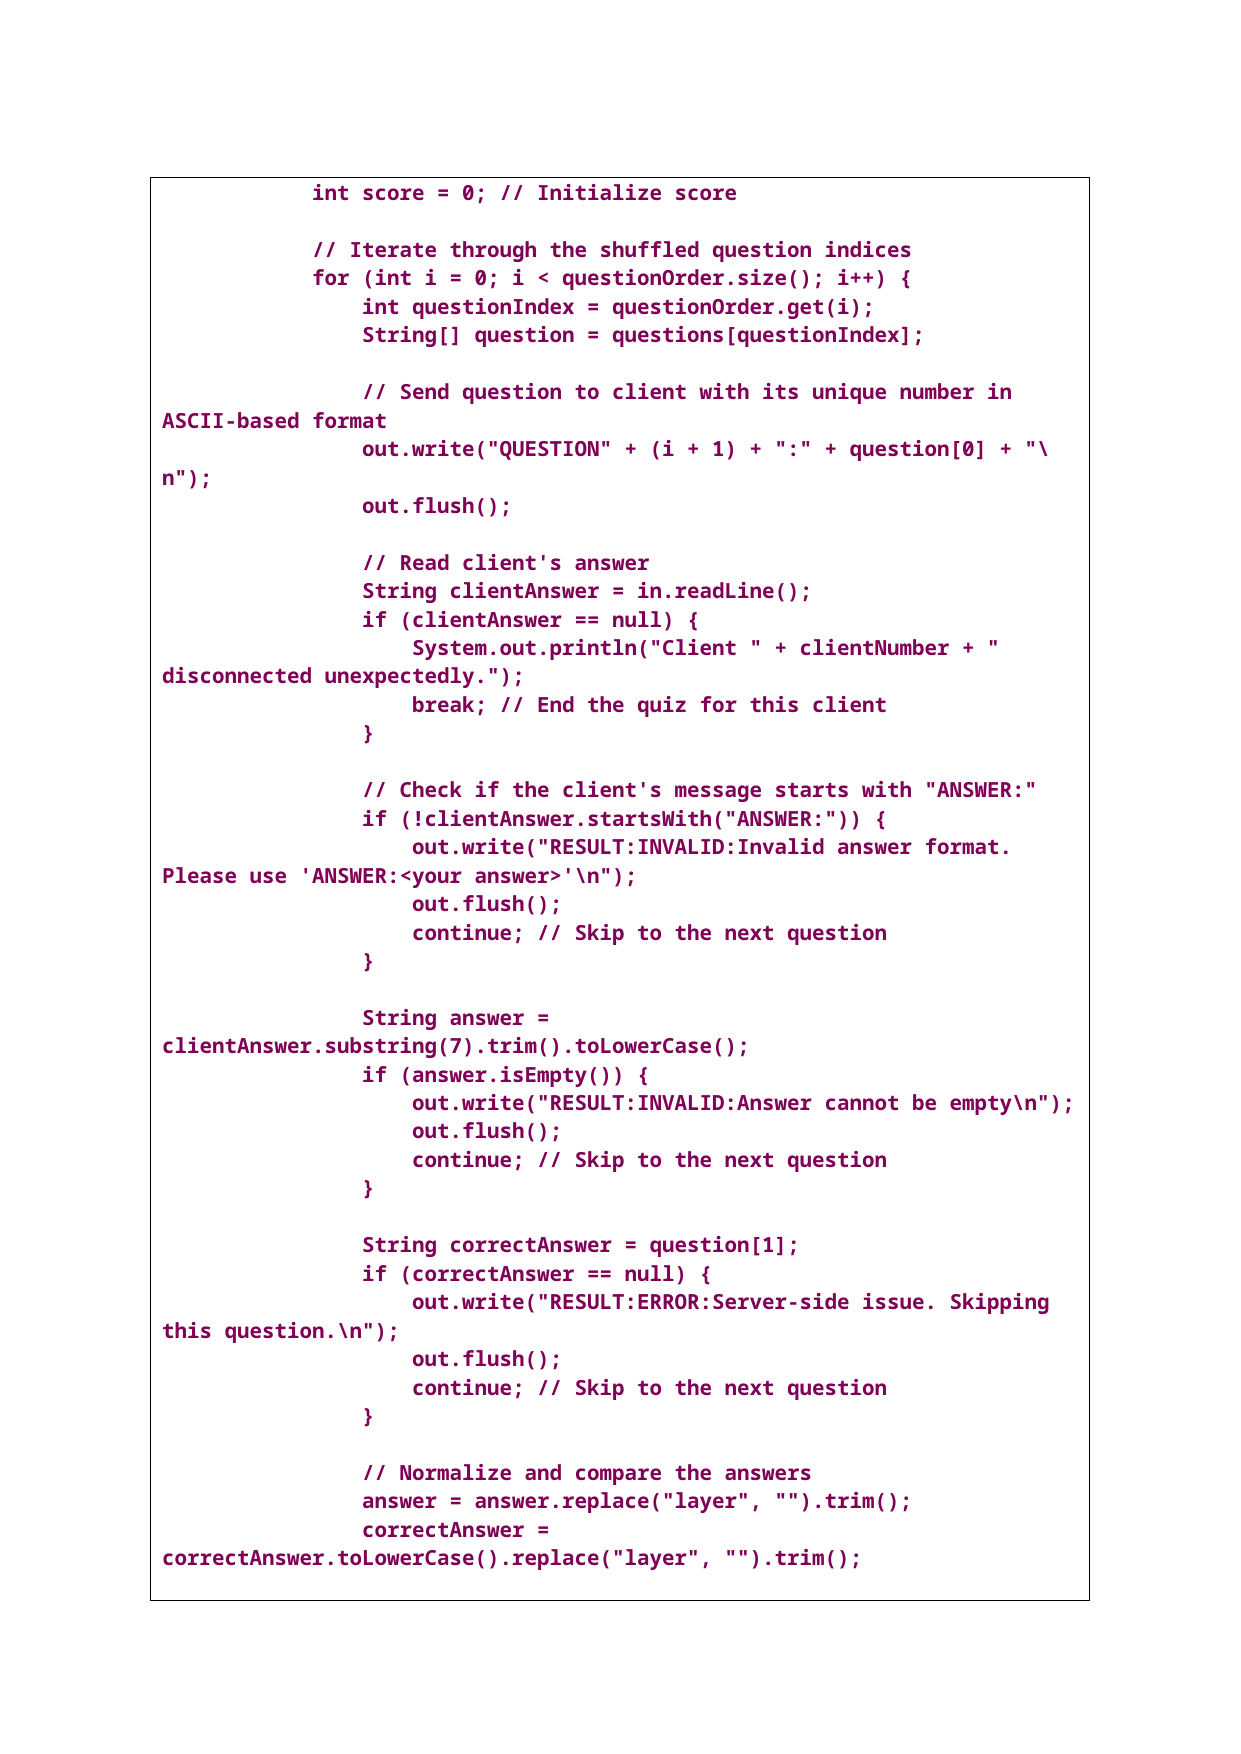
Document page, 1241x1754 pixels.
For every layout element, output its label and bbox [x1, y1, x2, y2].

table_header [151, 178, 1089, 1600]
